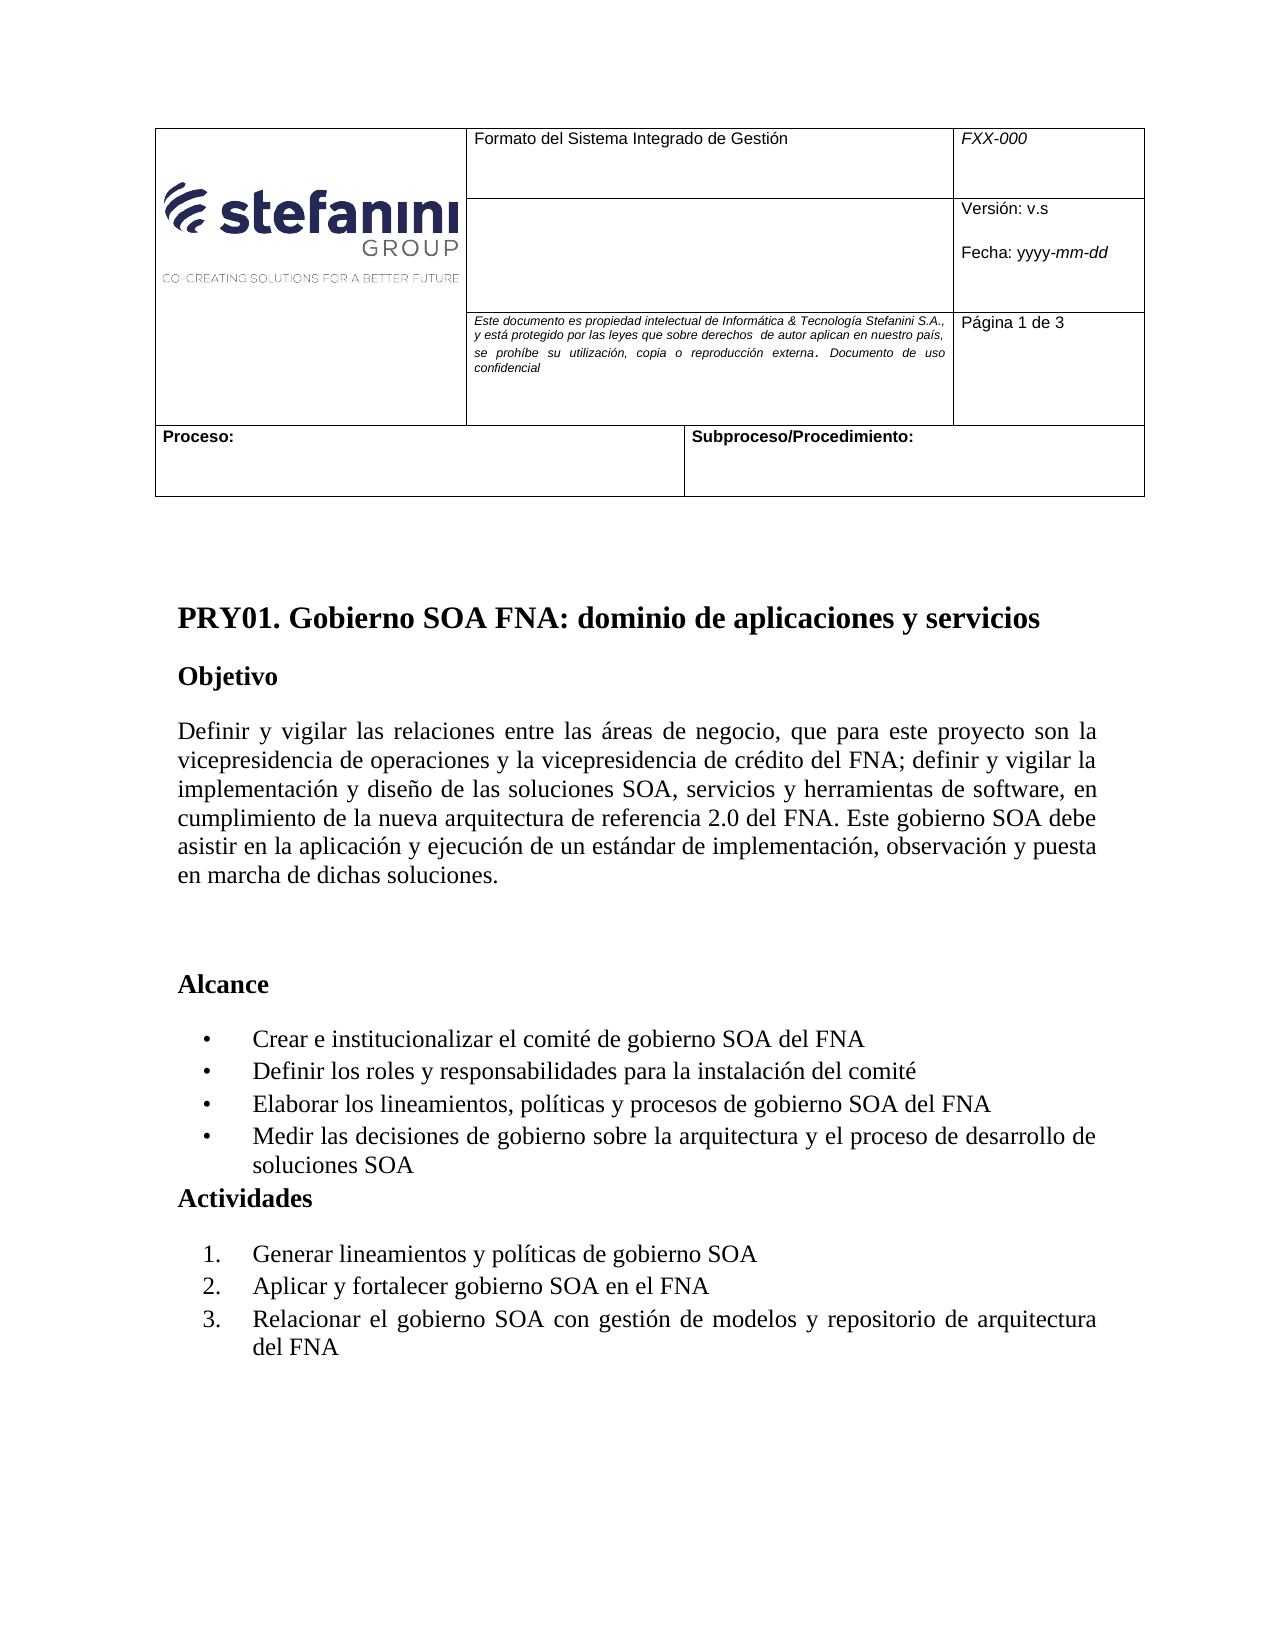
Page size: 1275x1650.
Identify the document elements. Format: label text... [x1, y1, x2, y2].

list Generar lineamientos y políticas de gobierno SOA [202, 1239, 1098, 1267]
picture [162, 182, 460, 286]
subtitle Actividades [177, 1183, 1098, 1214]
list Elaborar los lineamientos, políticas y procesos de gobierno SOA del FNA [202, 1089, 1098, 1118]
list Medir las decisiones de gobierno sobre la arquitectura y el proceso de desarrollo de soluciones SOA [202, 1121, 1098, 1179]
list Definir los roles y responsabilidades para la instalación del comité [202, 1056, 1098, 1085]
list Relacionar el gobierno SOA con gestión de modelos y repositorio de arquitectura del FNA [202, 1304, 1098, 1361]
subtitle Objetivo [177, 660, 1098, 691]
subtitle PRY01. Gobierno SOA FNA: dominio de aplicaciones y servicios [177, 599, 1098, 635]
subtitle Alcance [177, 968, 1098, 999]
list Crear e institucionalizar el comité de gobierno SOA del FNA [202, 1024, 1098, 1053]
list Aplicar y fortalecer gobierno SOA en el FNA [202, 1271, 1098, 1300]
text Definir y vigilar las relaciones entre las áreas de negocio, que para este proyecto son la vicepresidencia de operaciones y la vicepresidencia de crédito del FNA; definir y vigilar la implementación y diseño de las soluciones SOA, servicios y herramientas de software, en cumplimiento de la nueva arquitectura de referencia 2.0 del FNA. Este gobierno SOA debe asistir en la aplicación y ejecución de un estándar de implementación, observación y puesta en marcha de dichas soluciones. [177, 716, 1098, 889]
